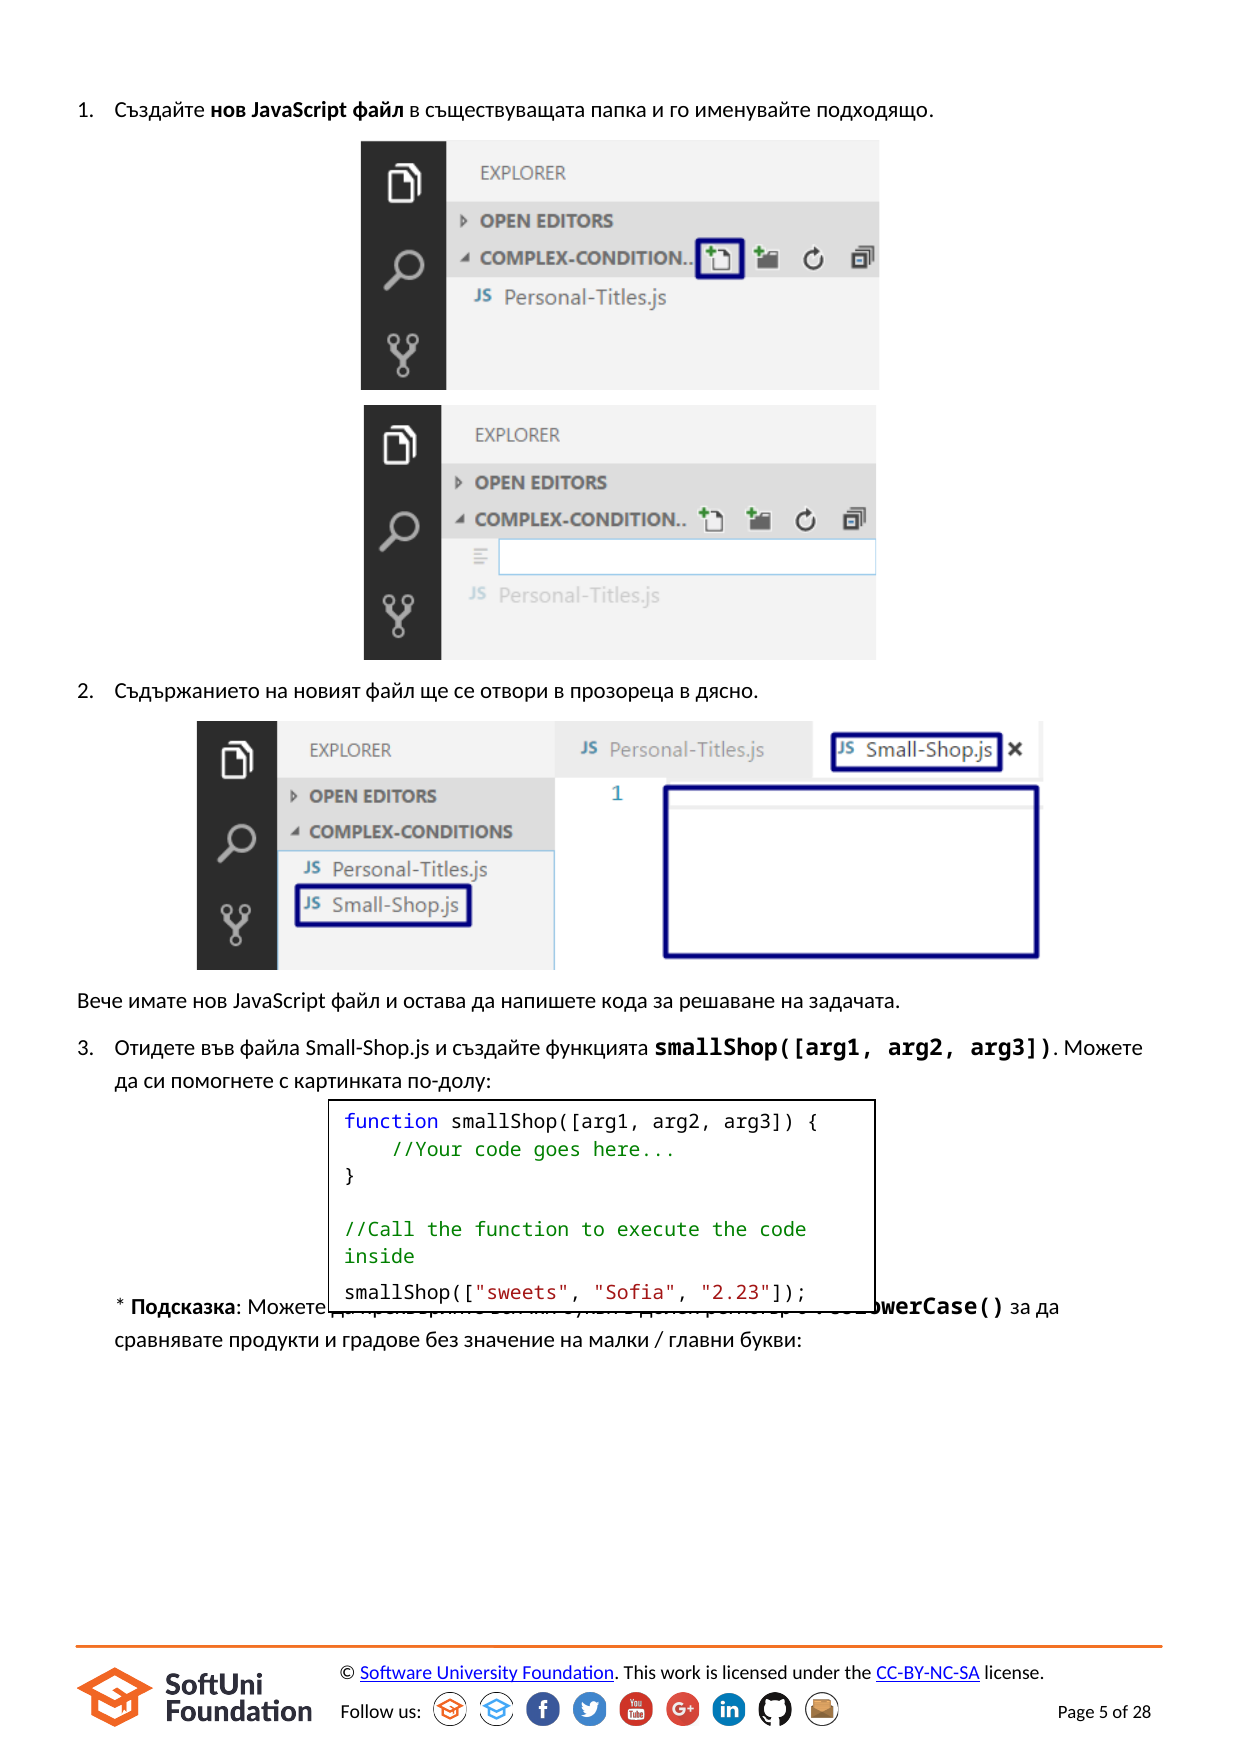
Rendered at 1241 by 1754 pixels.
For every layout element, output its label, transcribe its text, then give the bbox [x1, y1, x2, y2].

picture [196, 721, 1044, 970]
picture [666, 1692, 700, 1726]
picture [363, 405, 877, 660]
picture [736, 1693, 746, 1703]
list * Подсказка: Можете да прехвърлите всички букви в долен регистър с .toLowerCase() за да сравнявате продукти и градове без значение на малки / главни букви: [114, 1290, 1163, 1353]
picture [736, 1716, 746, 1726]
picture [805, 1692, 839, 1726]
picture [712, 1693, 722, 1703]
picture [727, 1707, 738, 1717]
text Вече имате нов JavaScript файл и остава да напишете кода за решаване на задачата. [77, 986, 1163, 1014]
list Отидете във файла Small-Shop.js и създайте функцията smallShop([arg1, arg2, arg3]). Можете да си помогнете с картинката по-долу: [77, 1031, 1163, 1094]
picture [480, 1692, 513, 1726]
picture [433, 1692, 467, 1726]
list Създайте нов JavaScript файл в съществуващата папка и го именувайте подходящо. [77, 95, 1163, 123]
picture [758, 1692, 792, 1726]
picture [526, 1692, 560, 1726]
picture [712, 1716, 722, 1726]
picture [360, 140, 880, 390]
list Съдържанието на новият файл ще се отвори в прозореца в дясно. [77, 676, 1163, 704]
picture [76, 1667, 312, 1727]
picture [573, 1692, 607, 1726]
picture [619, 1692, 653, 1726]
